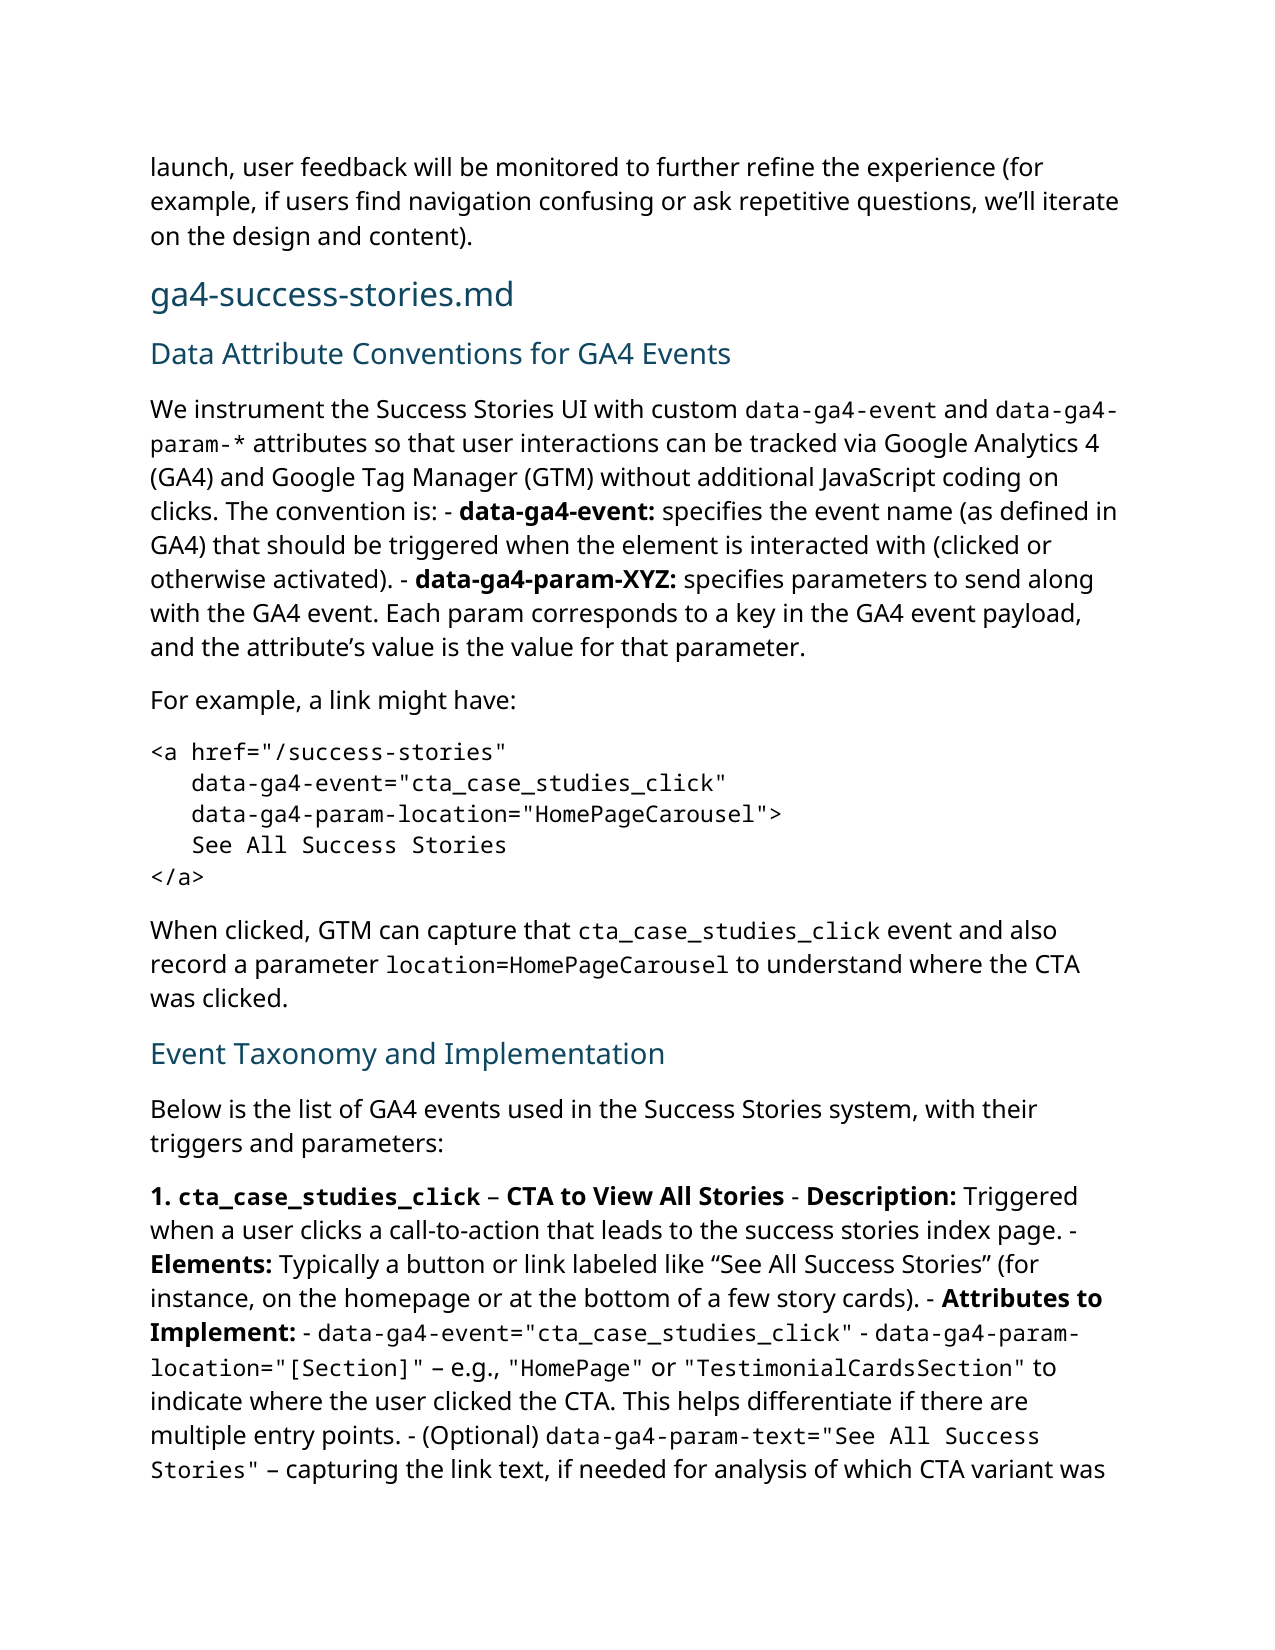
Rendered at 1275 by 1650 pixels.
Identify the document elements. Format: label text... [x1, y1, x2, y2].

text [150, 150, 1125, 252]
text For example, a link might have: [150, 683, 1125, 717]
text We instrument the Success Stories UI with custom data-ga4-event and data-ga4-param-* attributes so that user interactions can be tracked via Google Analytics 4 (GA4) and Google Tag Manager (GTM) without additional JavaScript coding on clicks. The convention is: - data-ga4-event: specifies the event name (as defined in GA4) that should be triggered when the element is interacted with (clicked or otherwise activated). - data-ga4-param-XYZ: specifies parameters to send along with the GA4 event. Each param corresponds to a key in the GA4 event payload, and the attribute’s value is the value for that parameter. [150, 391, 1125, 664]
text When clicked, GTM can capture that cta_case_studies_click event and also record a parameter location=HomePageCarousel to understand where the CTA was clicked. [150, 913, 1125, 1015]
text <a href="/success-stories" data-ga4-event="cta_case_studies_click" data-ga4-param-location="HomePageCarousel"> See All Success Stories </a> [150, 736, 1125, 892]
text Below is the list of GA4 events used in the Success Stories system, with their triggers and parameters: [150, 1092, 1125, 1160]
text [150, 1179, 1125, 1485]
subtitle Event Taxonomy and Implementation [150, 1033, 1125, 1073]
subtitle Data Attribute Conventions for GA4 Events [150, 333, 1125, 373]
subtitle ga4-success-stories.md [150, 271, 1125, 316]
